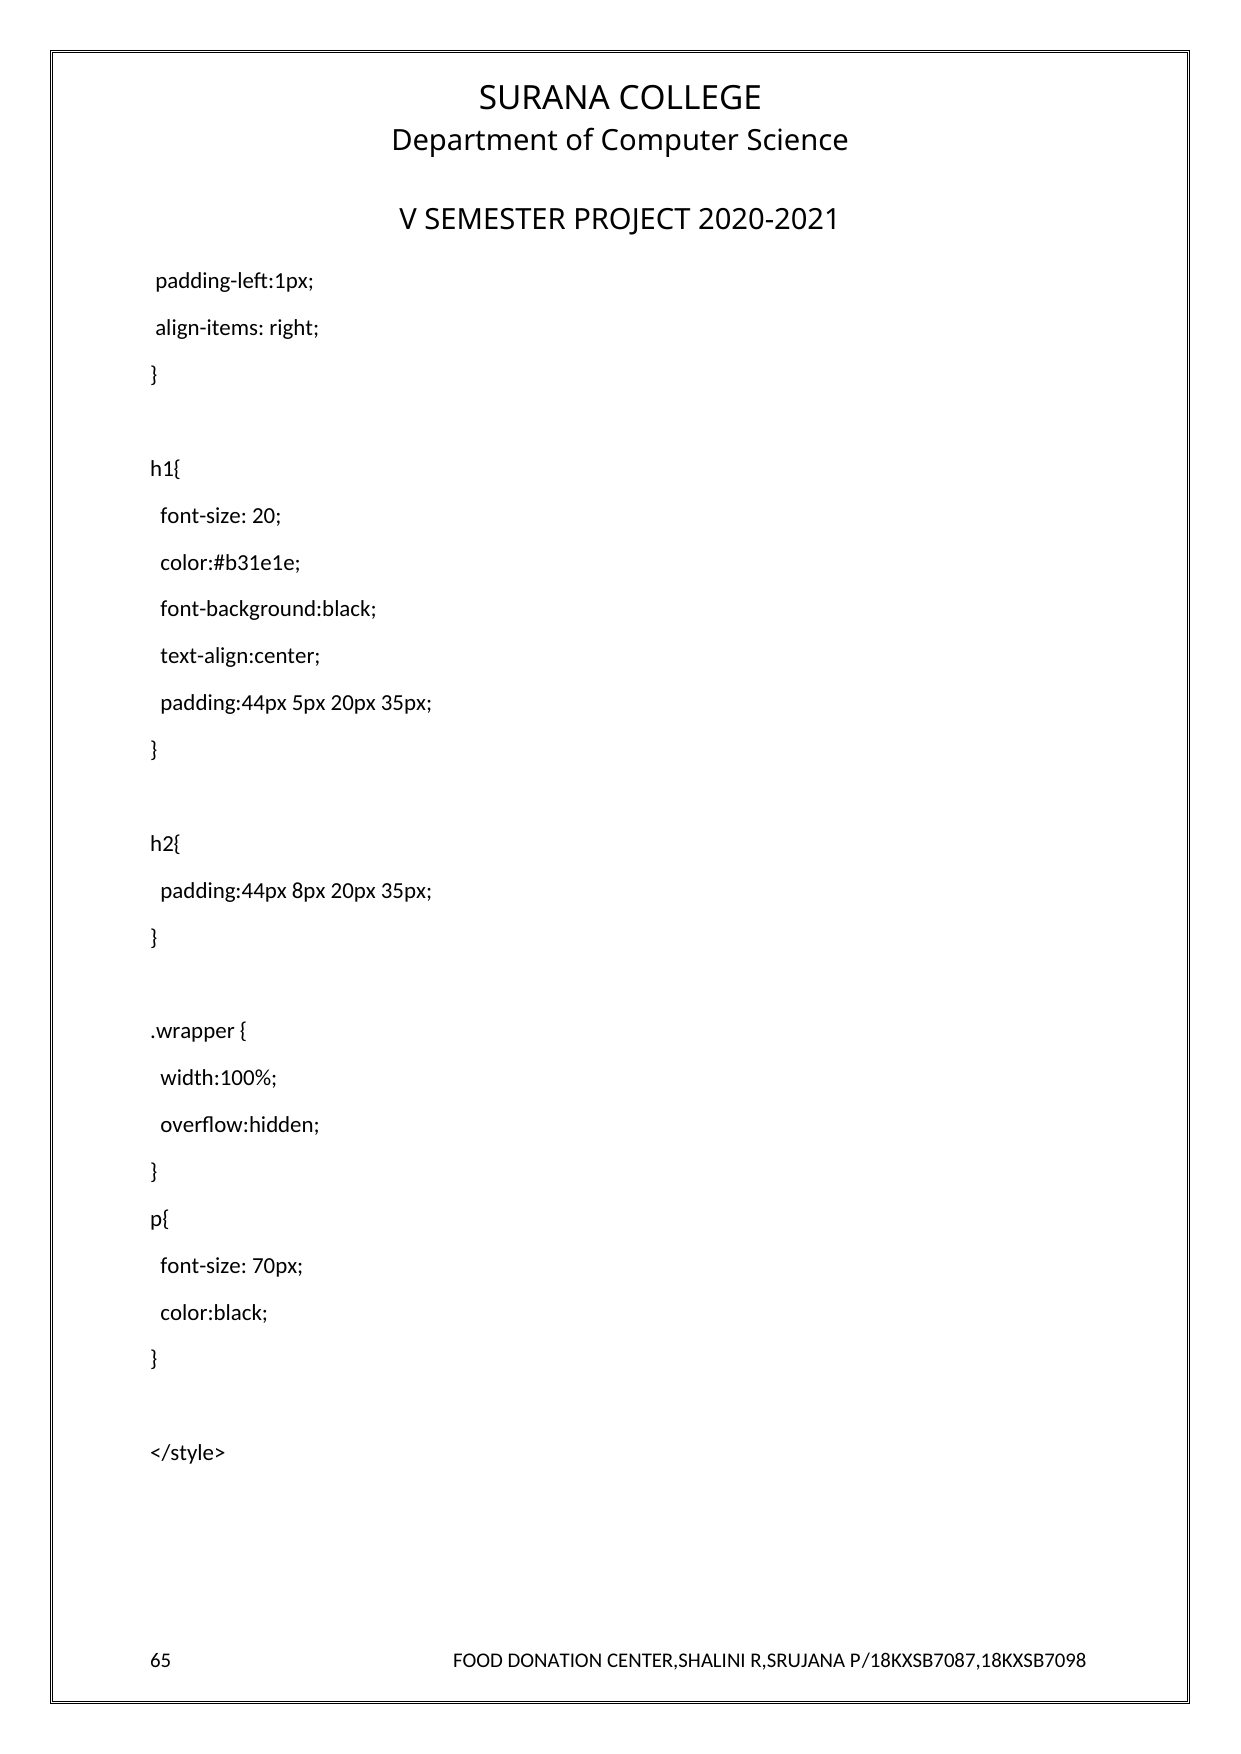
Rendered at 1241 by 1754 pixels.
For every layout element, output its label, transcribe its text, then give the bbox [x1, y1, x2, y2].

text } [150, 360, 1090, 388]
text color:black; [150, 1298, 1090, 1326]
text h2{ [150, 829, 1090, 857]
text width:100%; [150, 1063, 1090, 1091]
text overflow:hidden; [150, 1110, 1090, 1138]
text align-items: right; [150, 313, 1090, 341]
text } [150, 923, 1090, 951]
text } [150, 1344, 1090, 1372]
text color:#b31e1e; [150, 548, 1090, 576]
text font-size: 70px; [150, 1251, 1090, 1279]
text } [150, 1157, 1090, 1185]
text padding:44px 5px 20px 35px; [150, 688, 1090, 716]
text font-background:black; [150, 594, 1090, 622]
text </style> [150, 1438, 1090, 1466]
text padding-left:1px; [150, 266, 1090, 294]
text text-align:center; [150, 641, 1090, 669]
text h1{ [150, 454, 1090, 482]
text .wrapper { [150, 1016, 1090, 1044]
text font-size: 20; [150, 501, 1090, 529]
text p{ [150, 1204, 1090, 1232]
text padding:44px 8px 20px 35px; [150, 876, 1090, 904]
text } [150, 735, 1090, 763]
